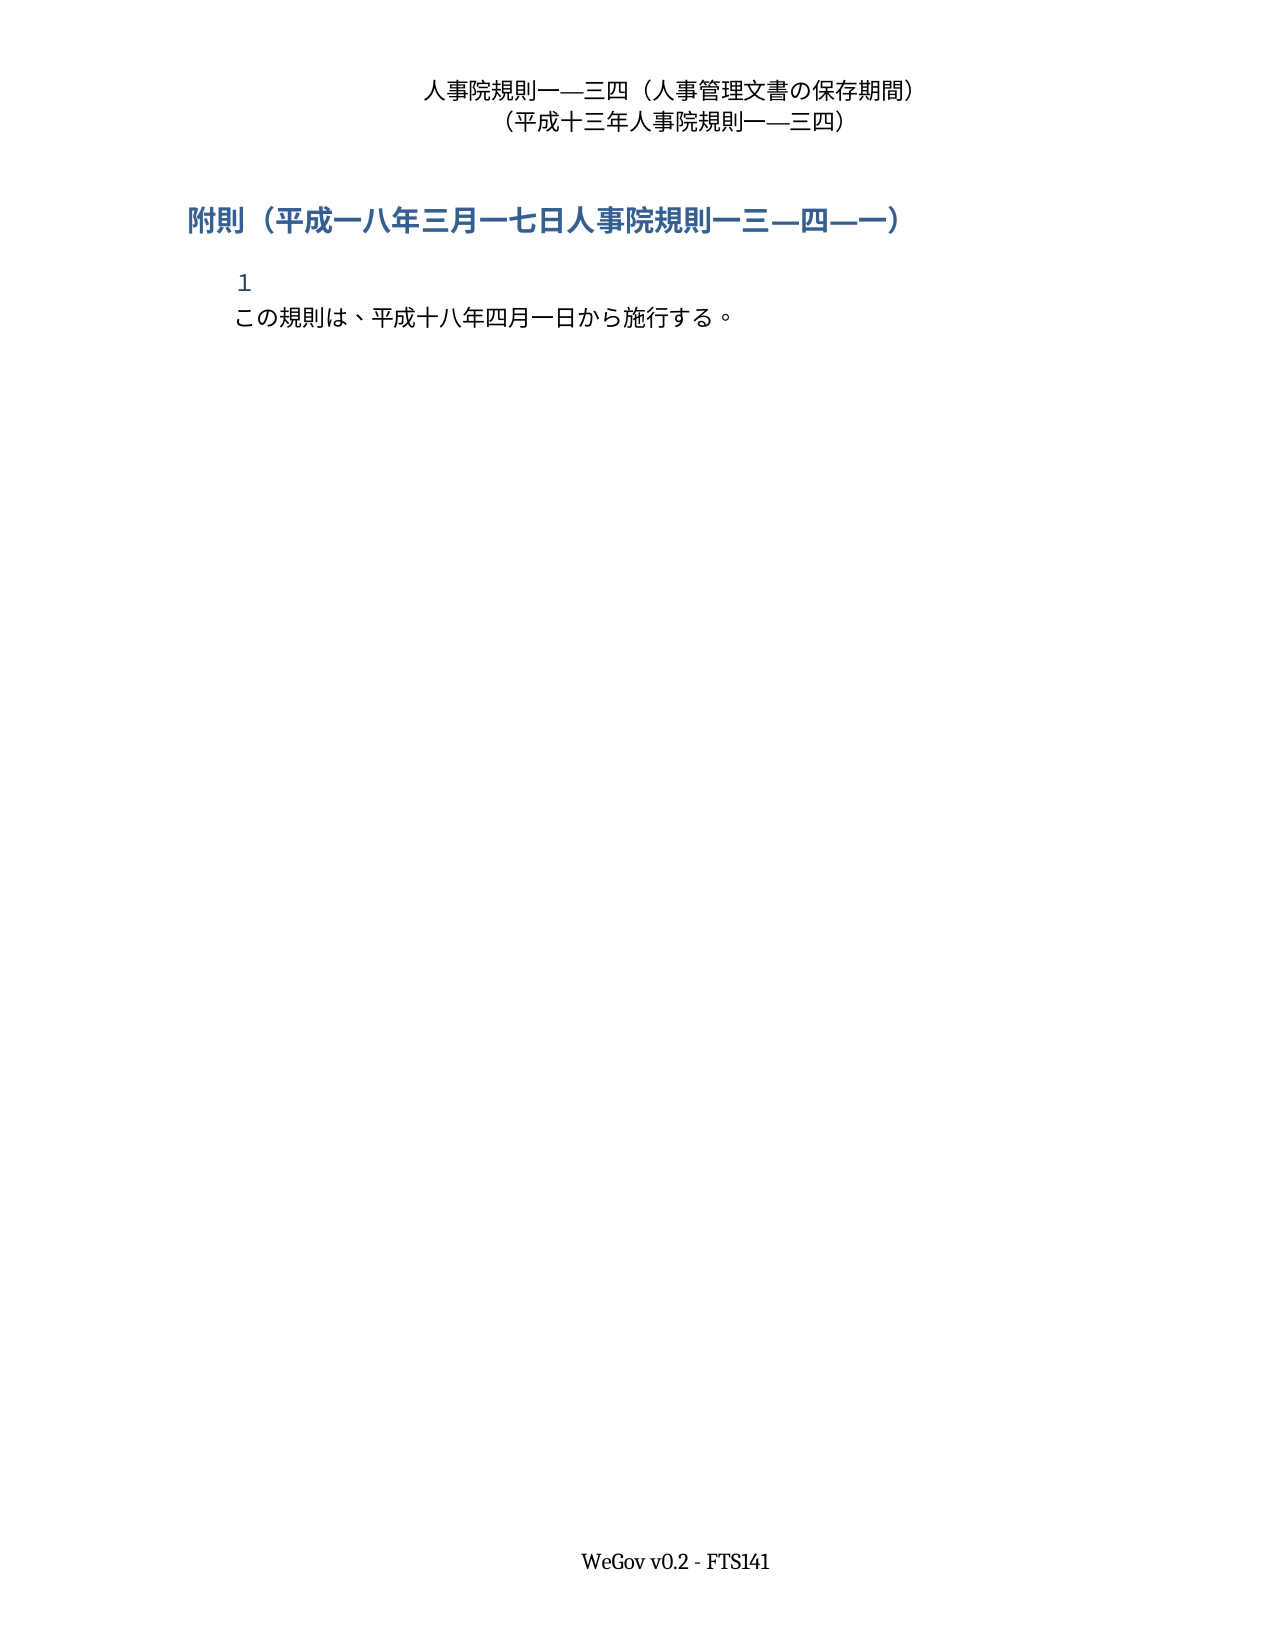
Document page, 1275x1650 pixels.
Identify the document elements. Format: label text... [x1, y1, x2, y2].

subtitle 附則（平成一八年三月一七日人事院規則一三―四―一） [187, 200, 1087, 240]
text この規則は、平成十八年四月一日から施行する。 [233, 302, 1087, 334]
subtitle １ [233, 266, 1087, 298]
